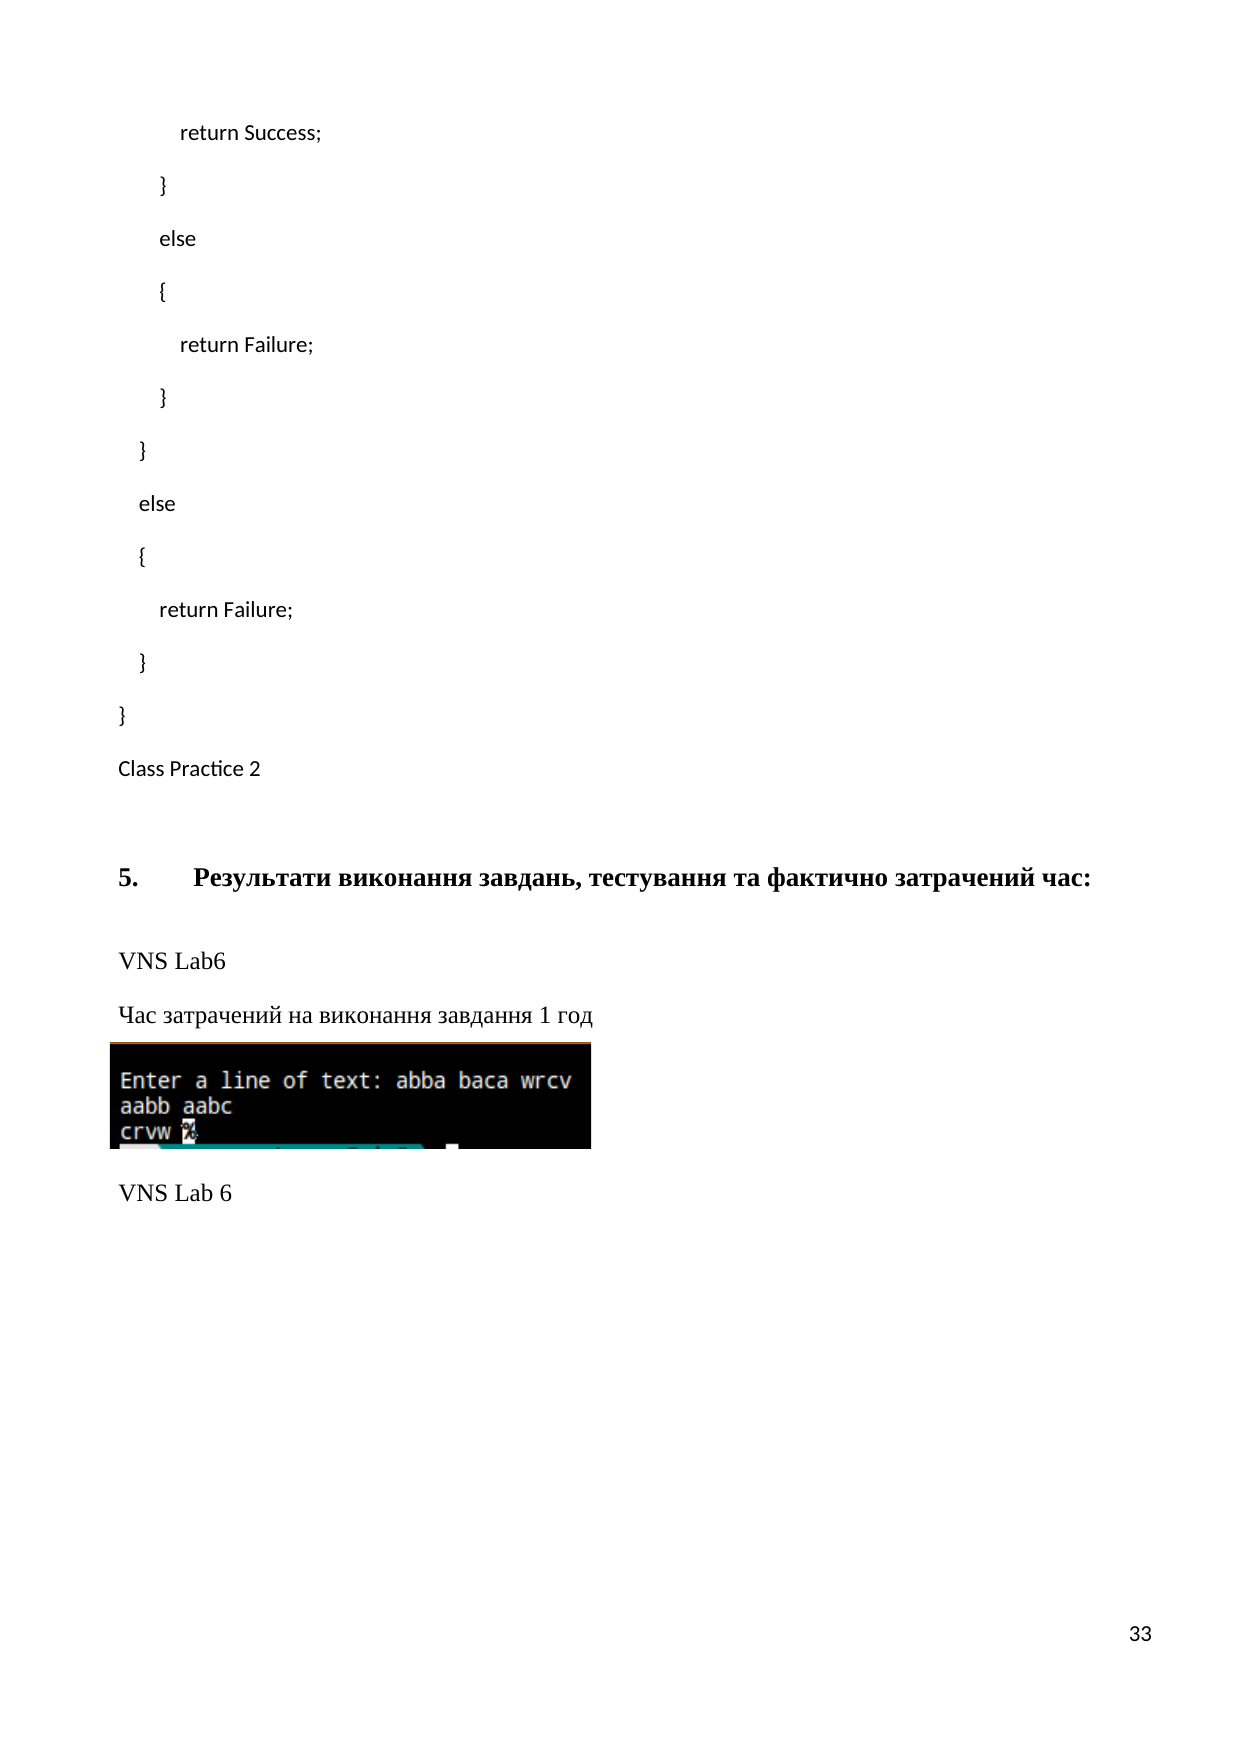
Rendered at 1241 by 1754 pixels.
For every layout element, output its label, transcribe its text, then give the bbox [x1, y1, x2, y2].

text } [118, 648, 1152, 676]
text return Success; [118, 118, 1152, 146]
text Час затрачений на виконання завдання 1 год [118, 1000, 1152, 1029]
text return Failure; [118, 595, 1152, 623]
text Class Practice 2 [118, 754, 1152, 782]
text else [118, 224, 1152, 252]
text } [118, 383, 1152, 411]
text else [118, 489, 1152, 517]
text return Failure; [118, 330, 1152, 358]
text VNS Lab6 [118, 946, 1152, 975]
text } [118, 701, 1152, 729]
picture [109, 1042, 592, 1149]
text } [118, 171, 1152, 199]
text } [118, 436, 1152, 464]
subtitle 5. Результати виконання завдань, тестування та фактично затрачений час: [118, 861, 1152, 892]
text { [118, 277, 1152, 305]
text { [118, 542, 1152, 570]
